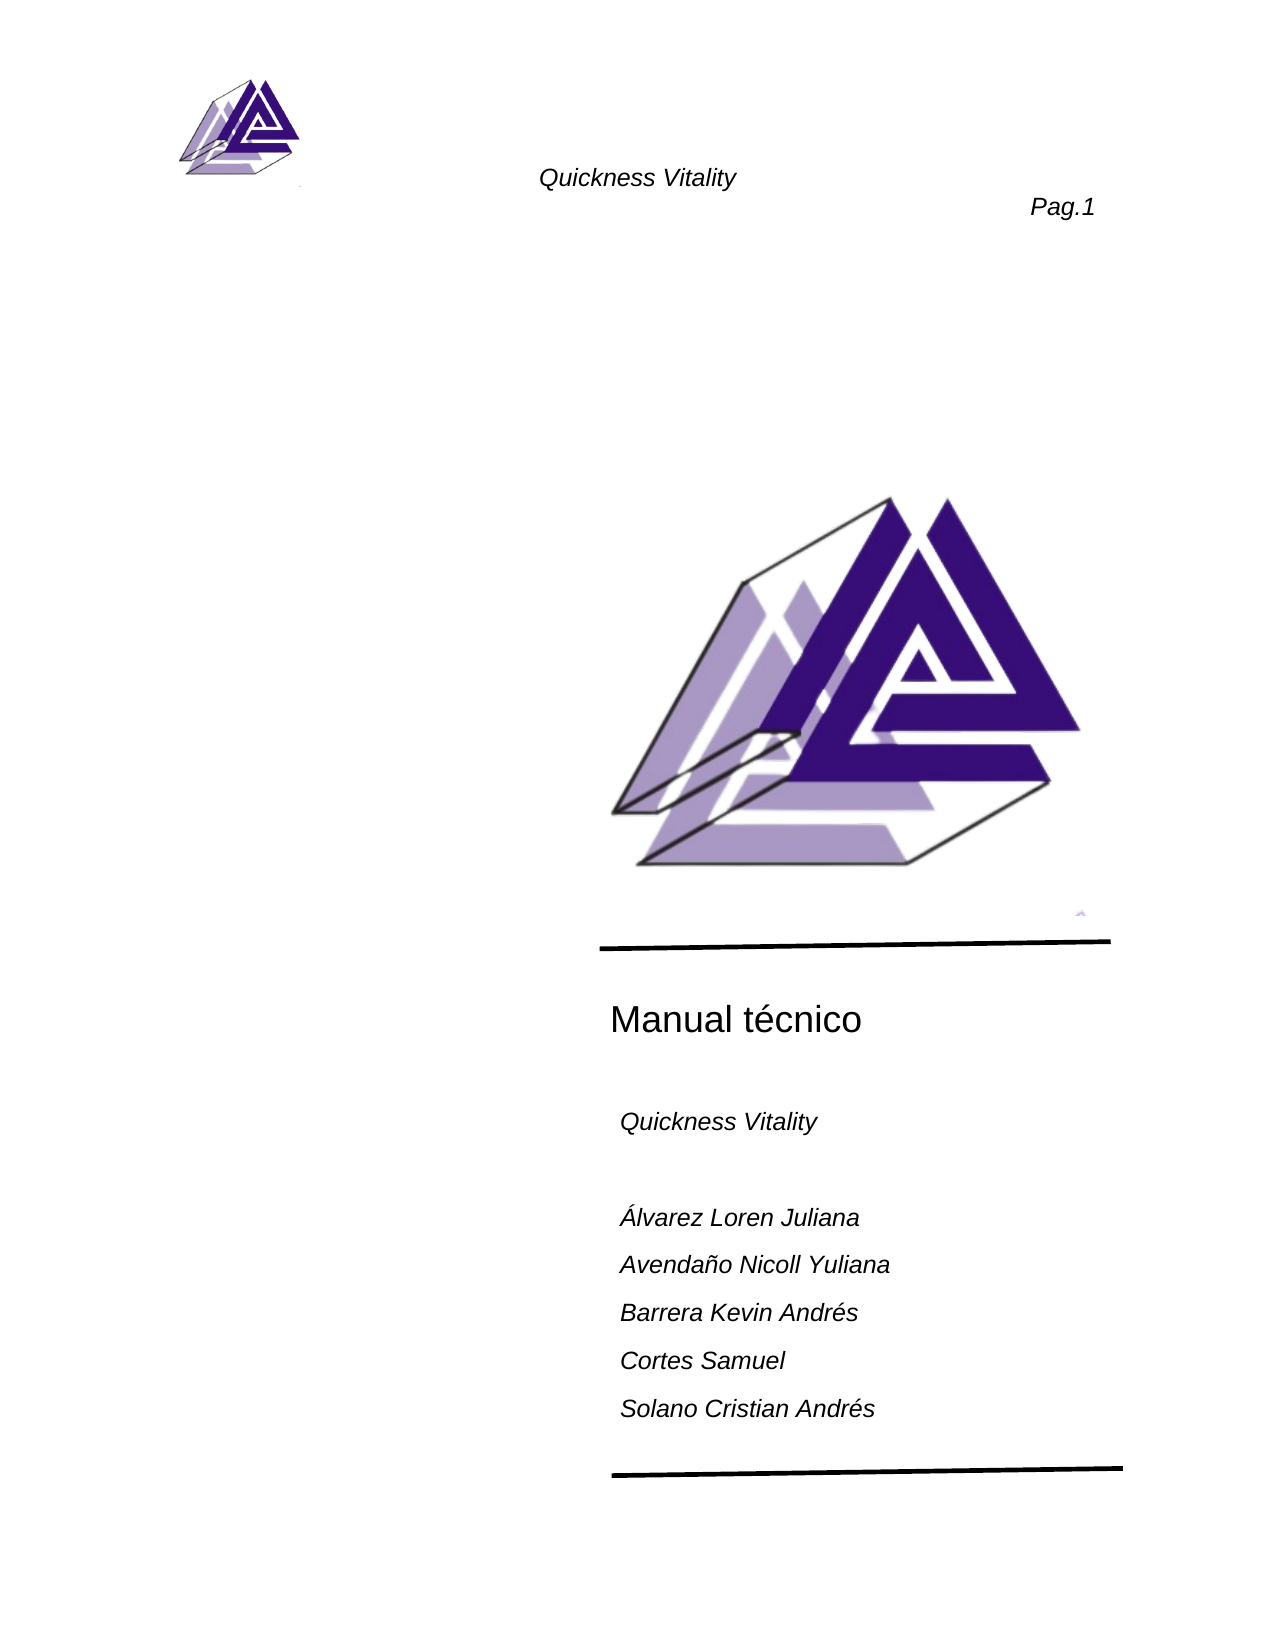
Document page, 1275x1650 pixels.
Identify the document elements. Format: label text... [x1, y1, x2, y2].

text Avendaño Nicoll Yuliana [546, 1250, 1098, 1279]
picture [604, 473, 1098, 916]
text Solano Cristian Andrés [546, 1393, 1098, 1422]
text Álvarez Loren Juliana [546, 1203, 1098, 1231]
text Manual técnico [177, 997, 1098, 1040]
text Barrera Kevin Andrés [546, 1298, 1098, 1327]
text Quickness Vitality [546, 1107, 1098, 1136]
picture [177, 73, 304, 187]
text Cortes Samuel [546, 1346, 1098, 1374]
